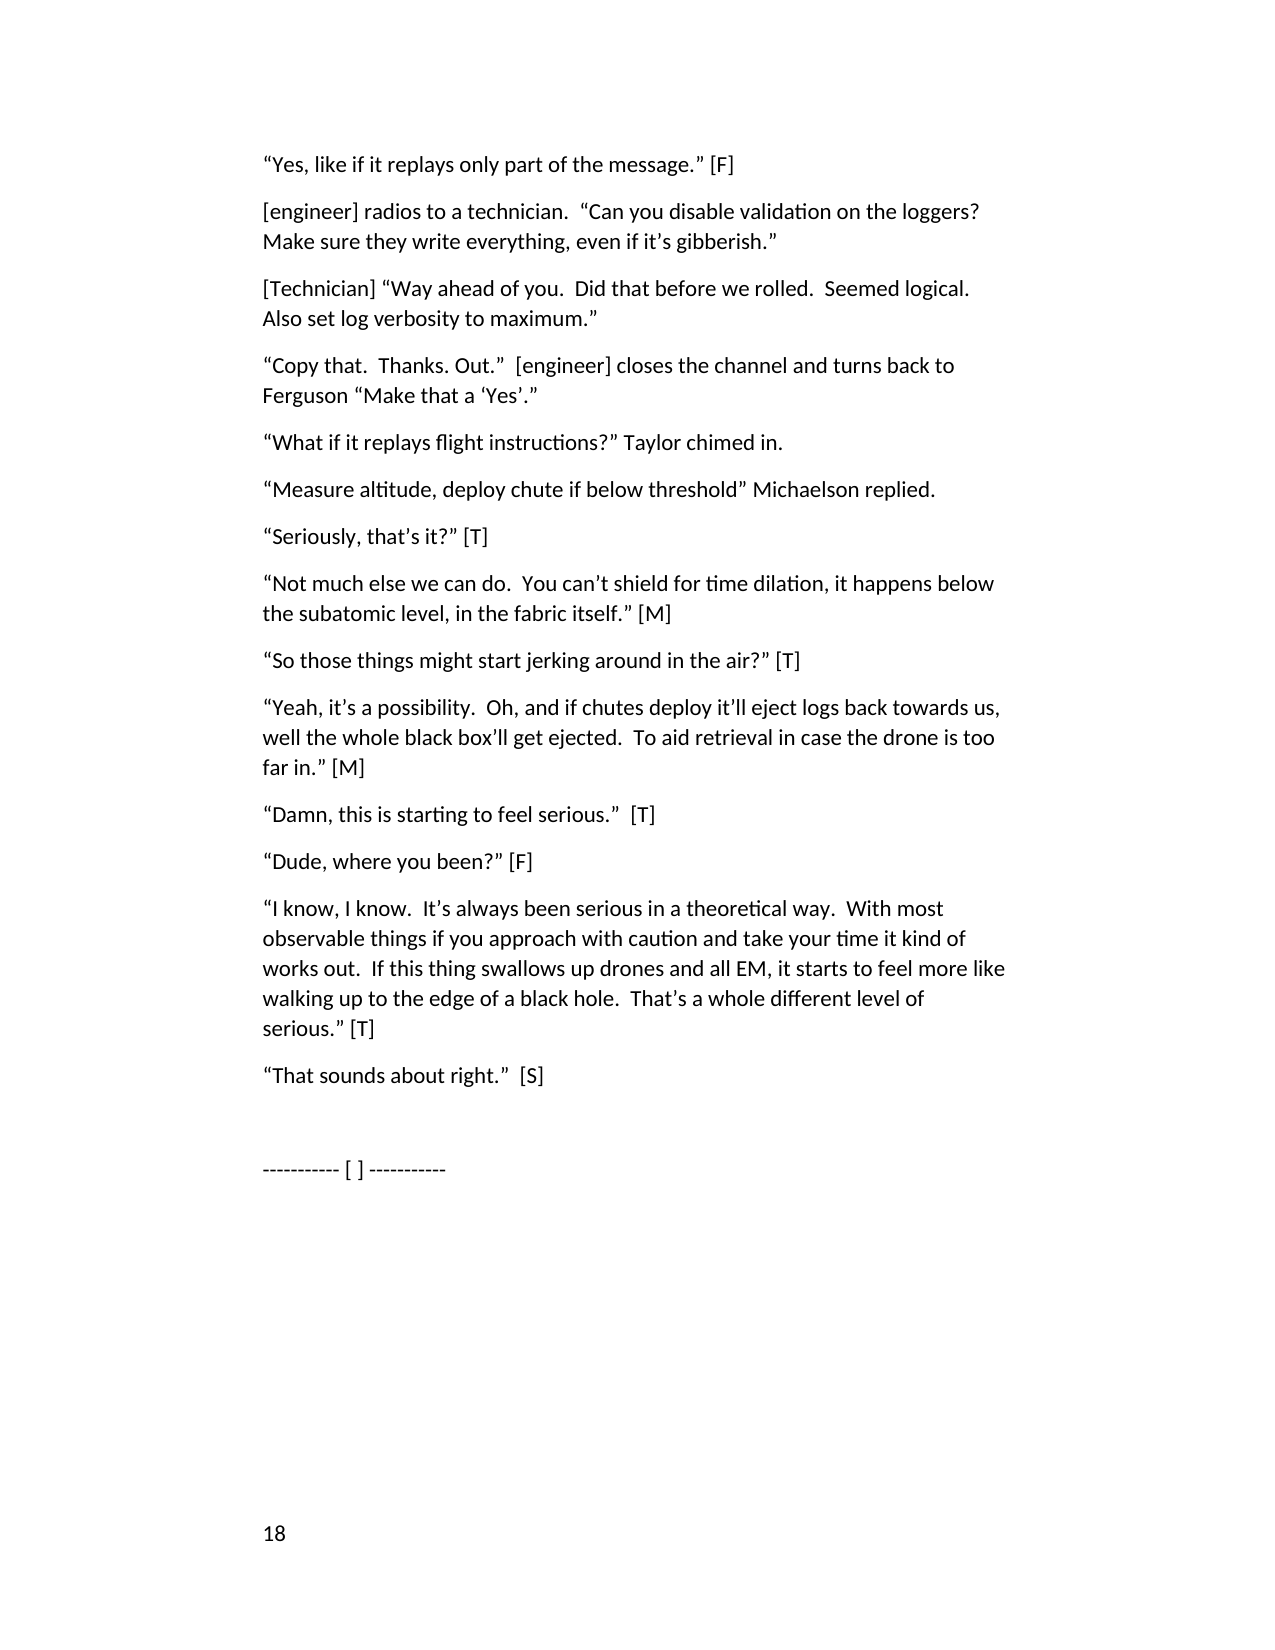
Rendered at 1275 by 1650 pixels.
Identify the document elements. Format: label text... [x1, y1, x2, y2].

text “What if it replays flight instructions?” Taylor chimed in. [262, 428, 1012, 456]
text [engineer] radios to a technician. “Can you disable validation on the loggers? Make sure they write everything, even if it’s gibberish.” [262, 197, 1012, 255]
text “Dude, where you been?” [F] [262, 847, 1012, 875]
text ----------- [ ] ----------- [262, 1155, 1012, 1183]
text “Seriously, that’s it?” [T] [262, 522, 1012, 550]
text “I know, I know. It’s always been serious in a theoretical way. With most observable things if you approach with caution and take your time it kind of works out. If this thing swallows up drones and all EM, it starts to feel more like walking up to the edge of a black hole. That’s a whole different level of serious.” [T] [262, 894, 1012, 1043]
text “Yes, like if it replays only part of the message.” [F] [262, 150, 1012, 178]
text “Damn, this is starting to feel serious.” [T] [262, 800, 1012, 828]
text “Yeah, it’s a possibility. Oh, and if chutes deploy it’ll eject logs back towards us, well the whole black box’ll get ejected. To aid retrieval in case the drone is too far in.” [M] [262, 693, 1012, 781]
text “That sounds about right.” [S] [262, 1061, 1012, 1089]
text “Not much else we can do. You can’t shield for time dilation, it happens below the subatomic level, in the fabric itself.” [M] [262, 569, 1012, 627]
text [Technician] “Way ahead of you. Did that before we rolled. Seemed logical. Also set log verbosity to maximum.” [262, 274, 1012, 332]
text “Copy that. Thanks. Out.” [engineer] closes the channel and turns back to Ferguson “Make that a ‘Yes’.” [262, 351, 1012, 409]
text “So those things might start jerking around in the air?” [T] [262, 646, 1012, 674]
text “Measure altitude, deploy chute if below threshold” Michaelson replied. [262, 475, 1012, 503]
